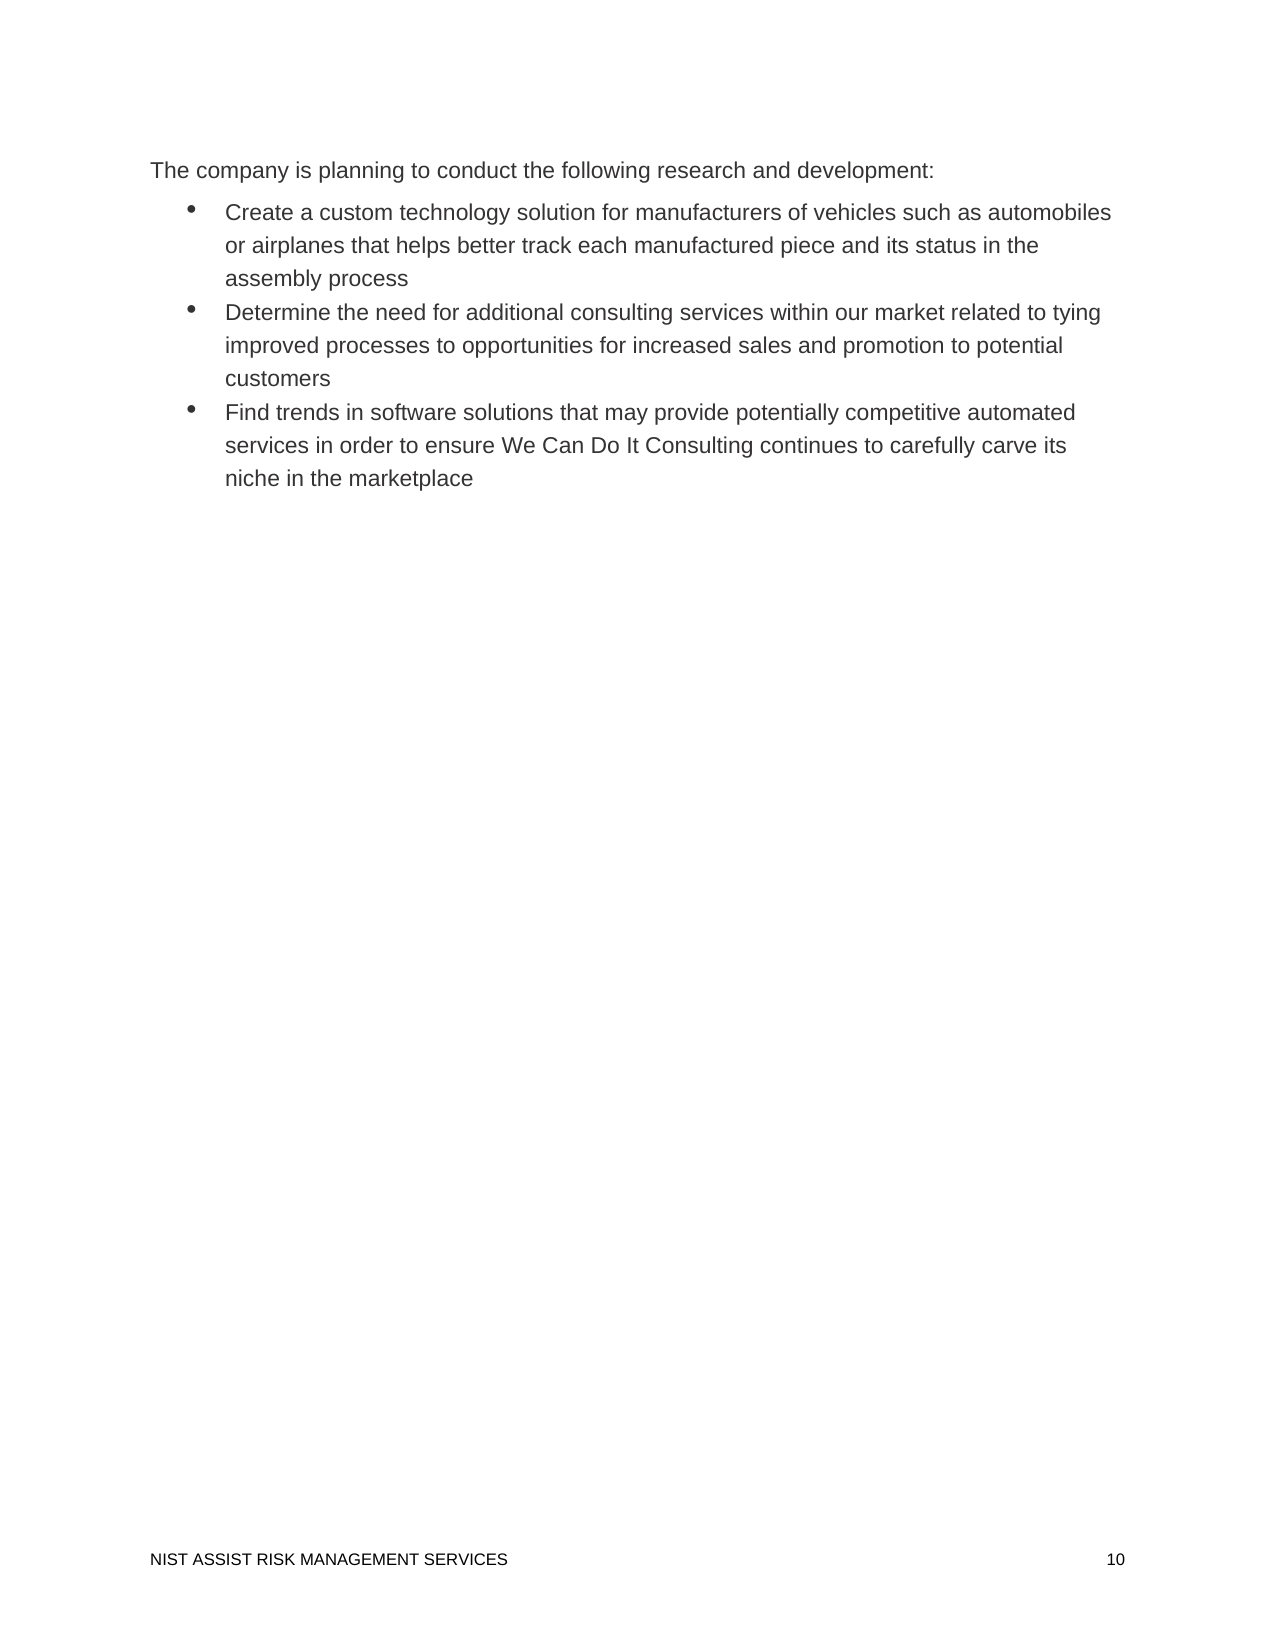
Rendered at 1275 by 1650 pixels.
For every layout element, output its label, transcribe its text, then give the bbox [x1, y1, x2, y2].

list The company is planning to conduct the following research and development: [150, 150, 1125, 183]
list Determine the need for additional consulting services within our market related to tying improved processes to opportunities for increased sales and promotion to potential customers [187, 292, 1125, 392]
list Create a custom technology solution for manufacturers of vehicles such as automobiles or airplanes that helps better track each manufactured piece and its status in the assembly process [187, 192, 1125, 292]
list Find trends in software solutions that may provide potentially competitive automated services in order to ensure We Can Do It Consulting continues to carefully carve its niche in the marketplace [187, 392, 1125, 492]
